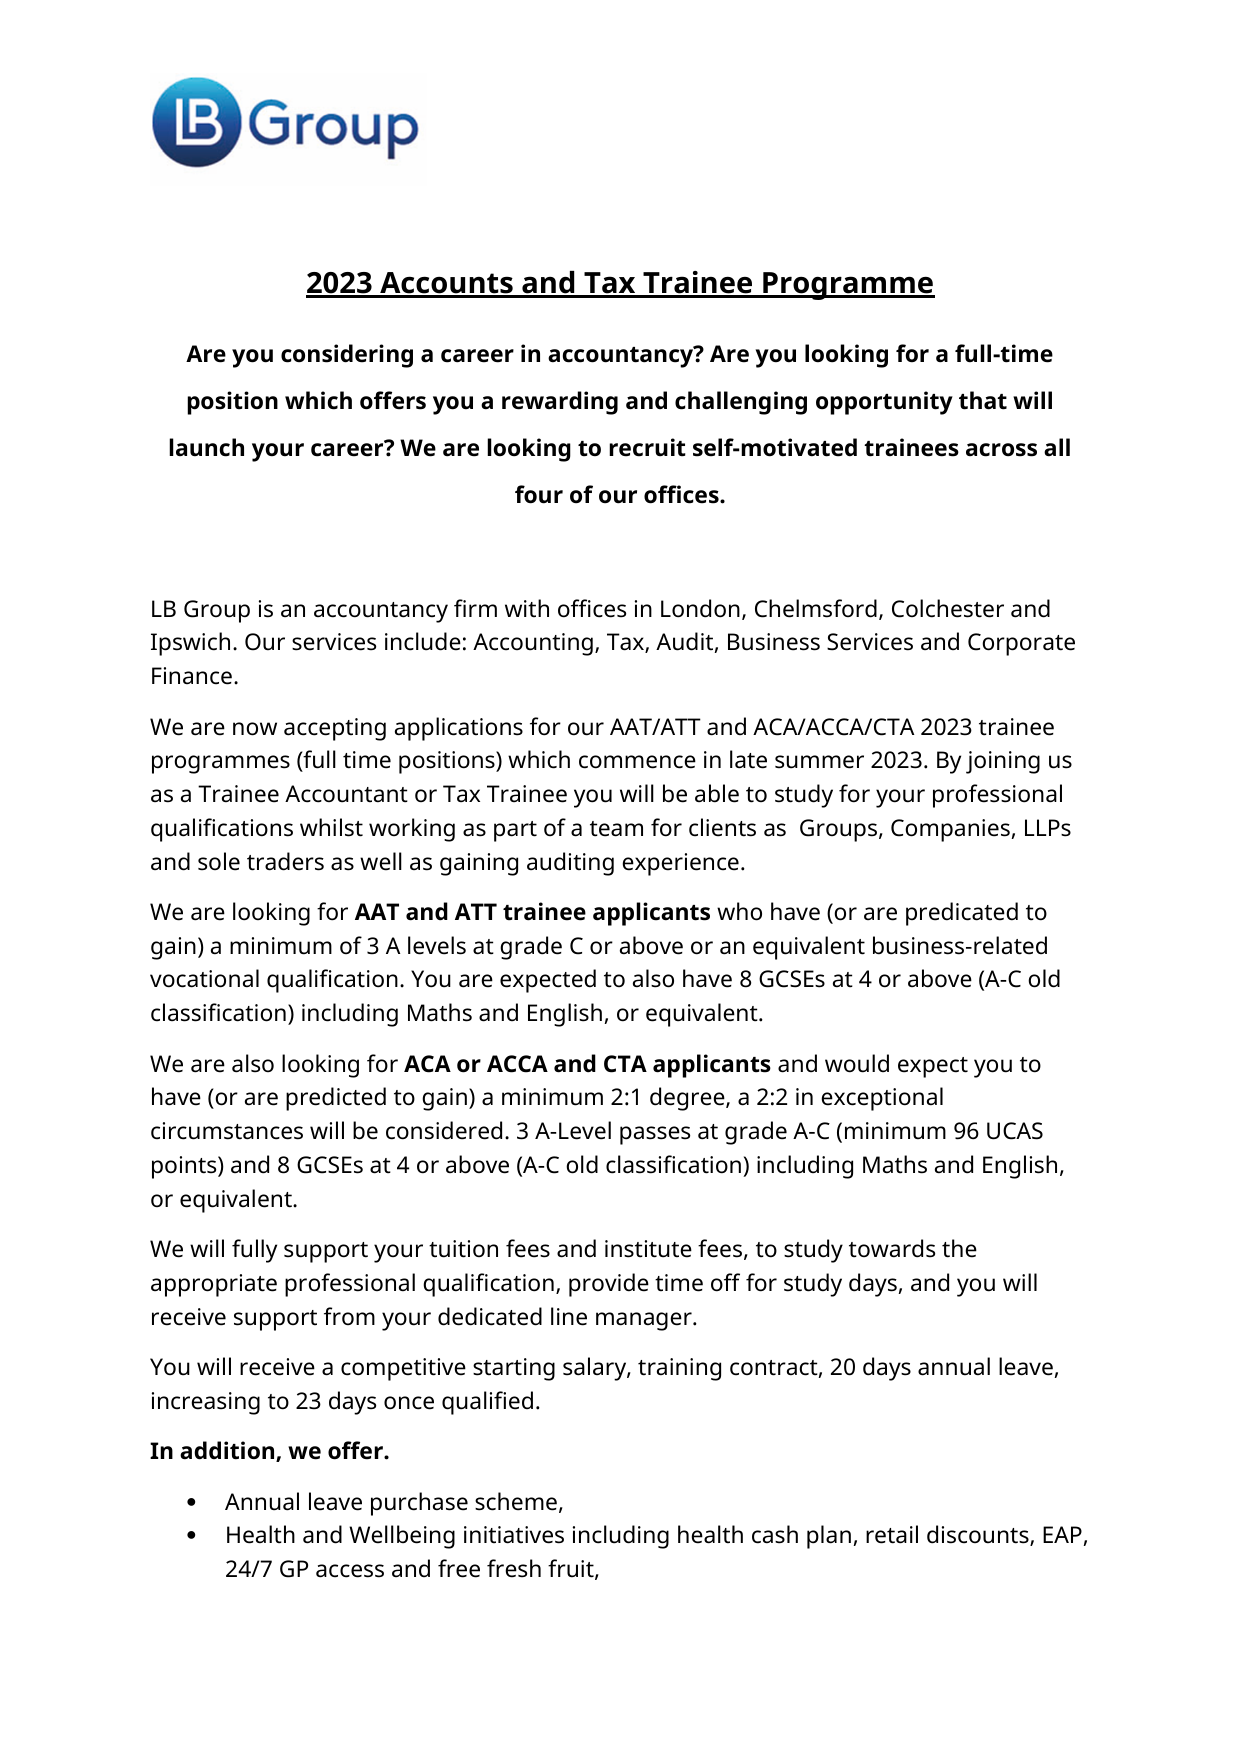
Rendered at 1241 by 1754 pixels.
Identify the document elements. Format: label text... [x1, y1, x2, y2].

list Annual leave purchase scheme, [187, 1486, 1090, 1517]
text We are also looking for ACA or ACCA and CTA applicants and would expect you to have (or are predicted to gain) a minimum 2:1 degree, a 2:2 in exceptional circumstances will be considered. 3 A-Level passes at grade A-C (minimum 96 UCAS points) and 8 GCSEs at 4 or above (A-C old classification) including Maths and English, or equivalent. [150, 1048, 1090, 1214]
text 2023 Accounts and Tax Trainee Programme [150, 262, 1090, 302]
text In addition, we offer. [150, 1435, 1090, 1466]
text We are now accepting applications for our AAT/ATT and ACA/ACCA/CTA 2023 trainee programmes (full time positions) which commence in late summer 2023. By joining us as a Trainee Accountant or Tax Trainee you will be able to study for your professional qualifications whilst working as part of a team for clients as Groups, Companies, LLPs and sole traders as well as gaining auditing experience. [150, 711, 1090, 877]
text You will receive a competitive starting salary, training contract, 20 days annual leave, increasing to 23 days once qualified. [150, 1351, 1090, 1416]
picture [150, 73, 428, 186]
text LB Group is an accountancy firm with offices in London, Chelmsford, Colchester and Ipswich. Our services include: Accounting, Tax, Audit, Business Services and Corporate Finance. [150, 593, 1090, 691]
text We will fully support your tuition fees and institute fees, to study towards the appropriate professional qualification, provide time off for study days, and you will receive support from your dedicated line manager. [150, 1233, 1090, 1332]
text We are looking for AAT and ATT trainee applicants who have (or are predicated to gain) a minimum of 3 A levels at grade C or above or an equivalent business-related vocational qualification. You are expected to also have 8 GCSEs at 4 or above (A-C old classification) including Maths and English, or equivalent. [150, 896, 1090, 1028]
list Health and Wellbeing initiatives including health cash plan, retail discounts, EAP, 24/7 GP access and free fresh fruit, [187, 1519, 1090, 1584]
text Are you considering a career in accountancy? Are you looking for a full-time position which offers you a rewarding and challenging opportunity that will launch your career? We are looking to recruit self-motivated trainees across all four of our offices. [150, 338, 1090, 510]
